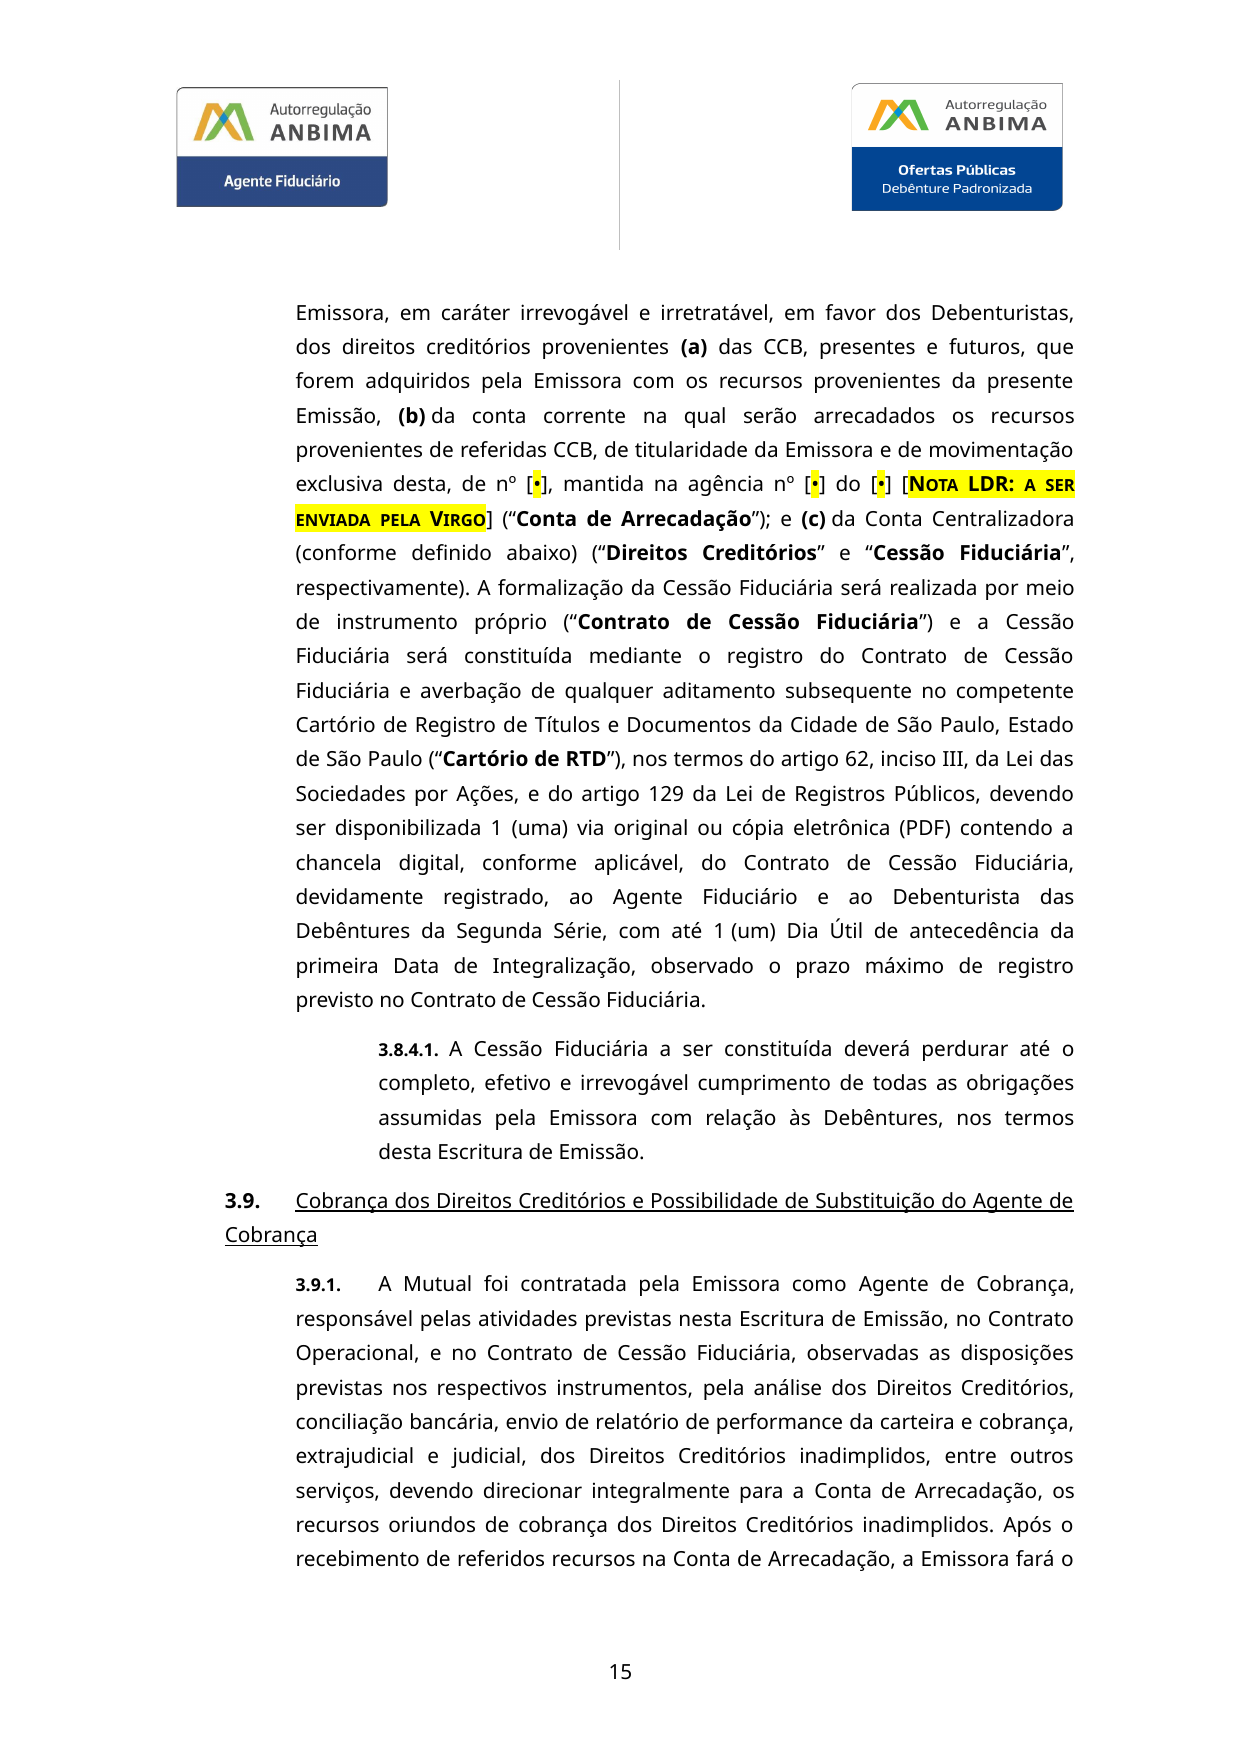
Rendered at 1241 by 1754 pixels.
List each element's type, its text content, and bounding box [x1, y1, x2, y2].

text A Cessão Fiduciária a ser constituída deverá perdurar até o completo, efetivo e irrevogável cumprimento de todas as obrigações assumidas pela Emissora com relação às Debêntures, nos termos desta Escritura de Emissão. [378, 1034, 1075, 1166]
picture [176, 87, 388, 207]
picture [851, 83, 1063, 211]
text Cobrança dos Direitos Creditórios e Possibilidade de Substituição do Agente de Cobrança [224, 1186, 1075, 1249]
